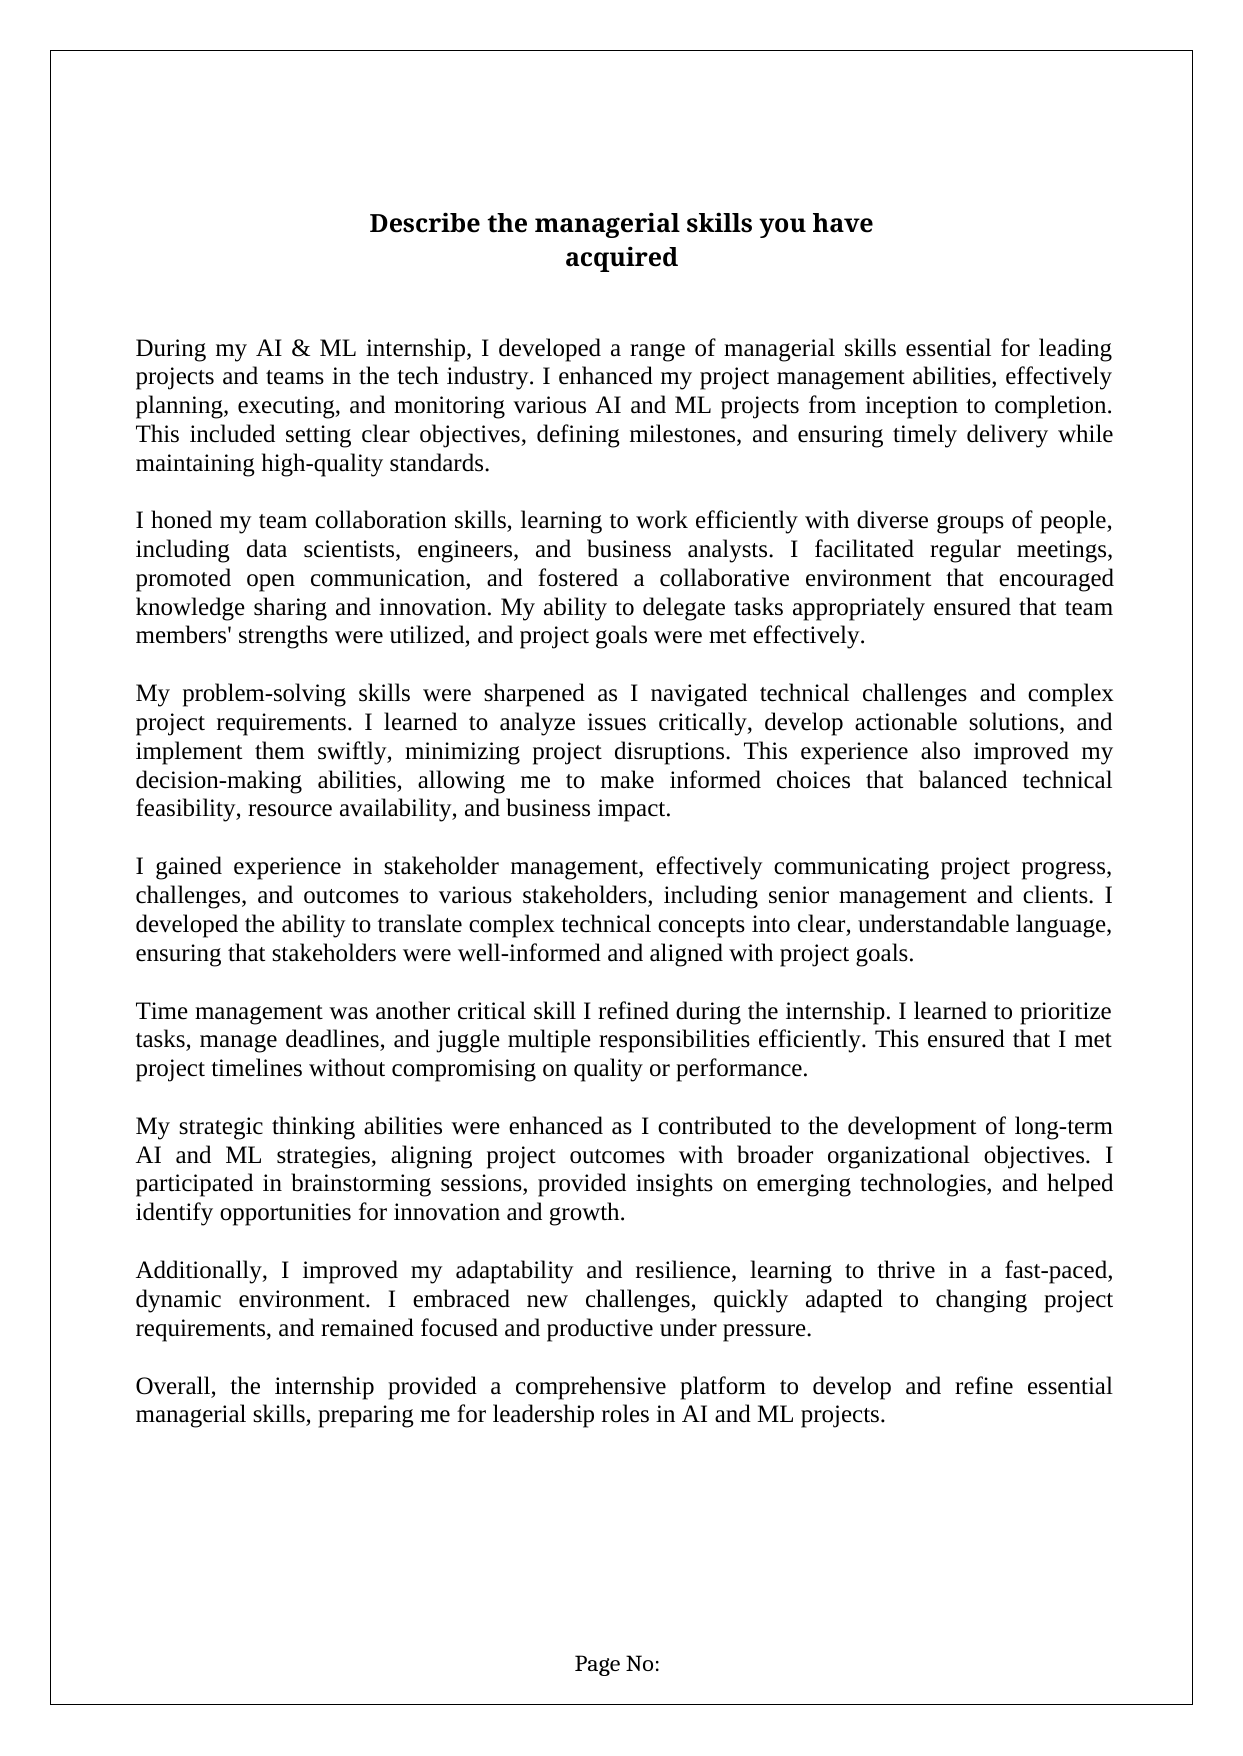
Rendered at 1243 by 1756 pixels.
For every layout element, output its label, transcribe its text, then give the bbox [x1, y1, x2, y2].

text My strategic thinking abilities were enhanced as I contributed to the development of long-term AI and ML strategies, aligning project outcomes with broader organizational objectives. I participated in brainstorming sessions, provided insights on emerging technologies, and helped identify opportunities for innovation and growth. [135, 1111, 1114, 1226]
text I honed my team collaboration skills, learning to work efficiently with diverse groups of people, including data scientists, engineers, and business analysts. I facilitated regular meetings, promoted open communication, and fostered a collaborative environment that encouraged knowledge sharing and innovation. My ability to delegate tasks appropriately ensured that team members' strengths were utilized, and project goals were met effectively. [135, 506, 1114, 649]
text I gained experience in stakeholder management, effectively communicating project progress, challenges, and outcomes to various stakeholders, including senior management and clients. I developed the ability to translate complex technical concepts into clear, understandable language, ensuring that stakeholders were well-informed and aligned with project goals. [135, 851, 1114, 966]
text My problem-solving skills were sharpened as I navigated technical challenges and complex project requirements. I learned to analyze issues critically, develop actionable solutions, and implement them swiftly, minimizing project disruptions. This experience also improved my decision-making abilities, allowing me to make informed choices that balanced technical feasibility, resource availability, and business impact. [135, 678, 1114, 822]
text During my AI & ML internship, I developed a range of managerial skills essential for leading projects and teams in the tech industry. I enhanced my project management abilities, effectively planning, executing, and monitoring various AI and ML projects from inception to completion. This included setting clear objectives, defining milestones, and ensuring timely delivery while maintaining high-quality standards. [135, 333, 1114, 476]
text Time management was another critical skill I refined during the internship. I learned to prioritize tasks, manage deadlines, and juggle multiple responsibilities efficiently. This ensured that I met project timelines without compromising on quality or performance. [135, 996, 1113, 1082]
text Overall, the internship provided a comprehensive platform to develop and refine essential managerial skills, preparing me for leadership roles in AI and ML projects. [135, 1371, 1113, 1428]
text Additionally, I improved my adaptability and resilience, learning to thrive in a fast-paced, dynamic environment. I embraced new challenges, quickly adapted to changing project requirements, and remained focused and productive under pressure. [135, 1255, 1114, 1342]
subtitle Describe the managerial skills you have acquired [339, 206, 904, 274]
